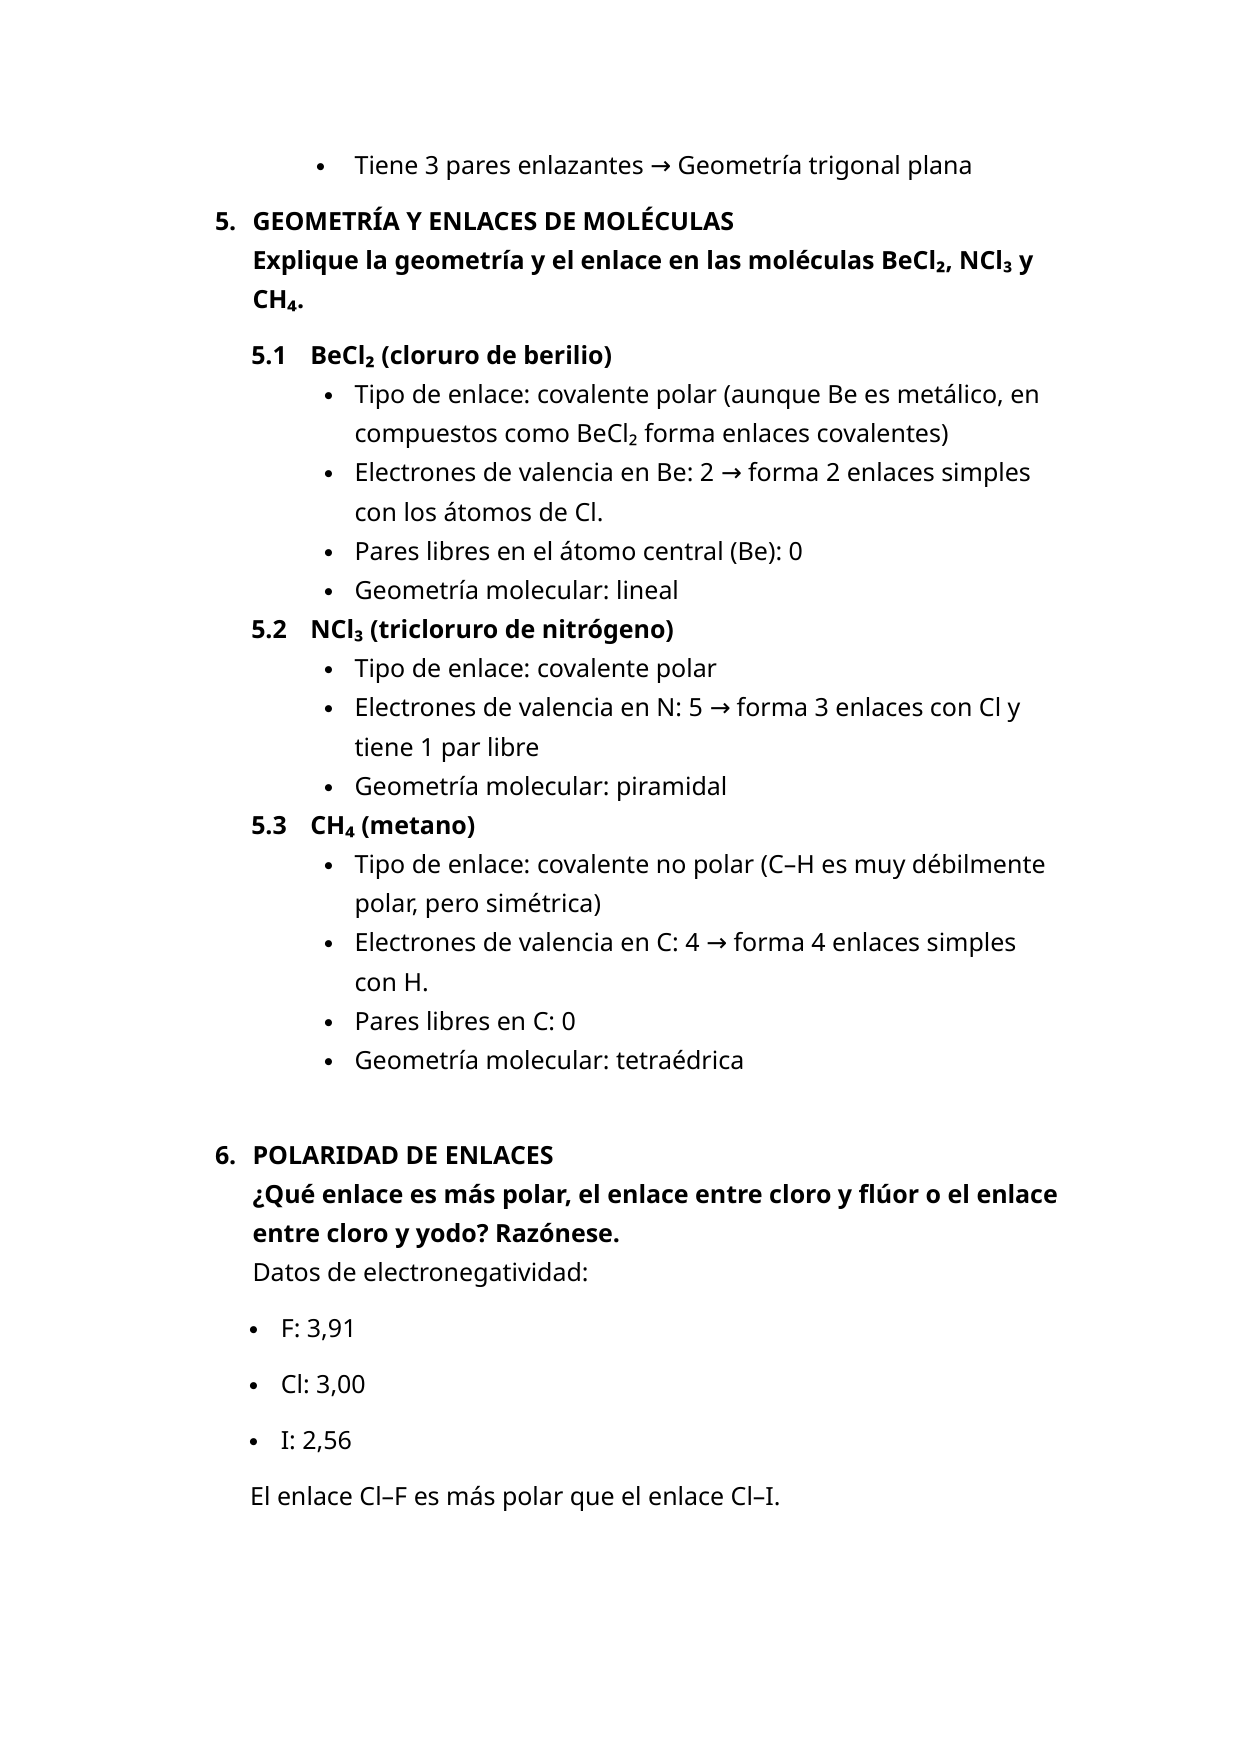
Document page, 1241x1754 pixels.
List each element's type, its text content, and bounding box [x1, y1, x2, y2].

list Geometría molecular: piramidal [325, 768, 1063, 802]
list Tipo de enlace: covalente no polar (C–H es muy débilmente polar, pero simétrica) [325, 847, 1063, 920]
list Tiene 3 pares enlazantes → Geometría trigonal plana [317, 148, 1063, 182]
list Explique la geometría y el enlace en las moléculas BeCl₂, NCl₃ y CH₄. [252, 243, 1063, 316]
list Tipo de enlace: covalente polar [325, 651, 1063, 685]
list F: 3,91 [250, 1311, 1063, 1345]
text El enlace Cl–F es más polar que el enlace Cl–I. [177, 1478, 1063, 1512]
text GEOMETRÍA Y ENLACES DE MOLÉCULAS [215, 203, 1063, 237]
list Datos de electronegatividad: [252, 1255, 1063, 1289]
list Geometría molecular: lineal [325, 573, 1063, 607]
list Electrones de valencia en C: 4 → forma 4 enlaces simples con H. [325, 925, 1063, 998]
list Electrones de valencia en Be: 2 → forma 2 enlaces simples con los átomos de Cl. [325, 455, 1063, 528]
list Electrones de valencia en N: 5 → forma 3 enlaces con Cl y tiene 1 par libre [325, 690, 1063, 763]
list Pares libres en C: 0 [325, 1003, 1063, 1037]
list CH₄ (metano) [251, 808, 1063, 842]
list I: 2,56 [250, 1423, 1063, 1457]
list Cl: 3,00 [250, 1367, 1063, 1401]
list NCl₃ (tricloruro de nitrógeno) [251, 612, 1063, 646]
list ¿Qué enlace es más polar, el enlace entre cloro y flúor o el enlace entre cloro y yodo? Razónese. [252, 1177, 1063, 1250]
list Tipo de enlace: covalente polar (aunque Be es metálico, en compuestos como BeCl₂ forma enlaces covalentes) [325, 377, 1063, 450]
list Geometría molecular: tetraédrica [325, 1043, 1063, 1077]
text POLARIDAD DE ENLACES [215, 1138, 1063, 1172]
list BeCl₂ (cloruro de berilio) [251, 338, 1063, 372]
list Pares libres en el átomo central (Be): 0 [325, 533, 1063, 567]
